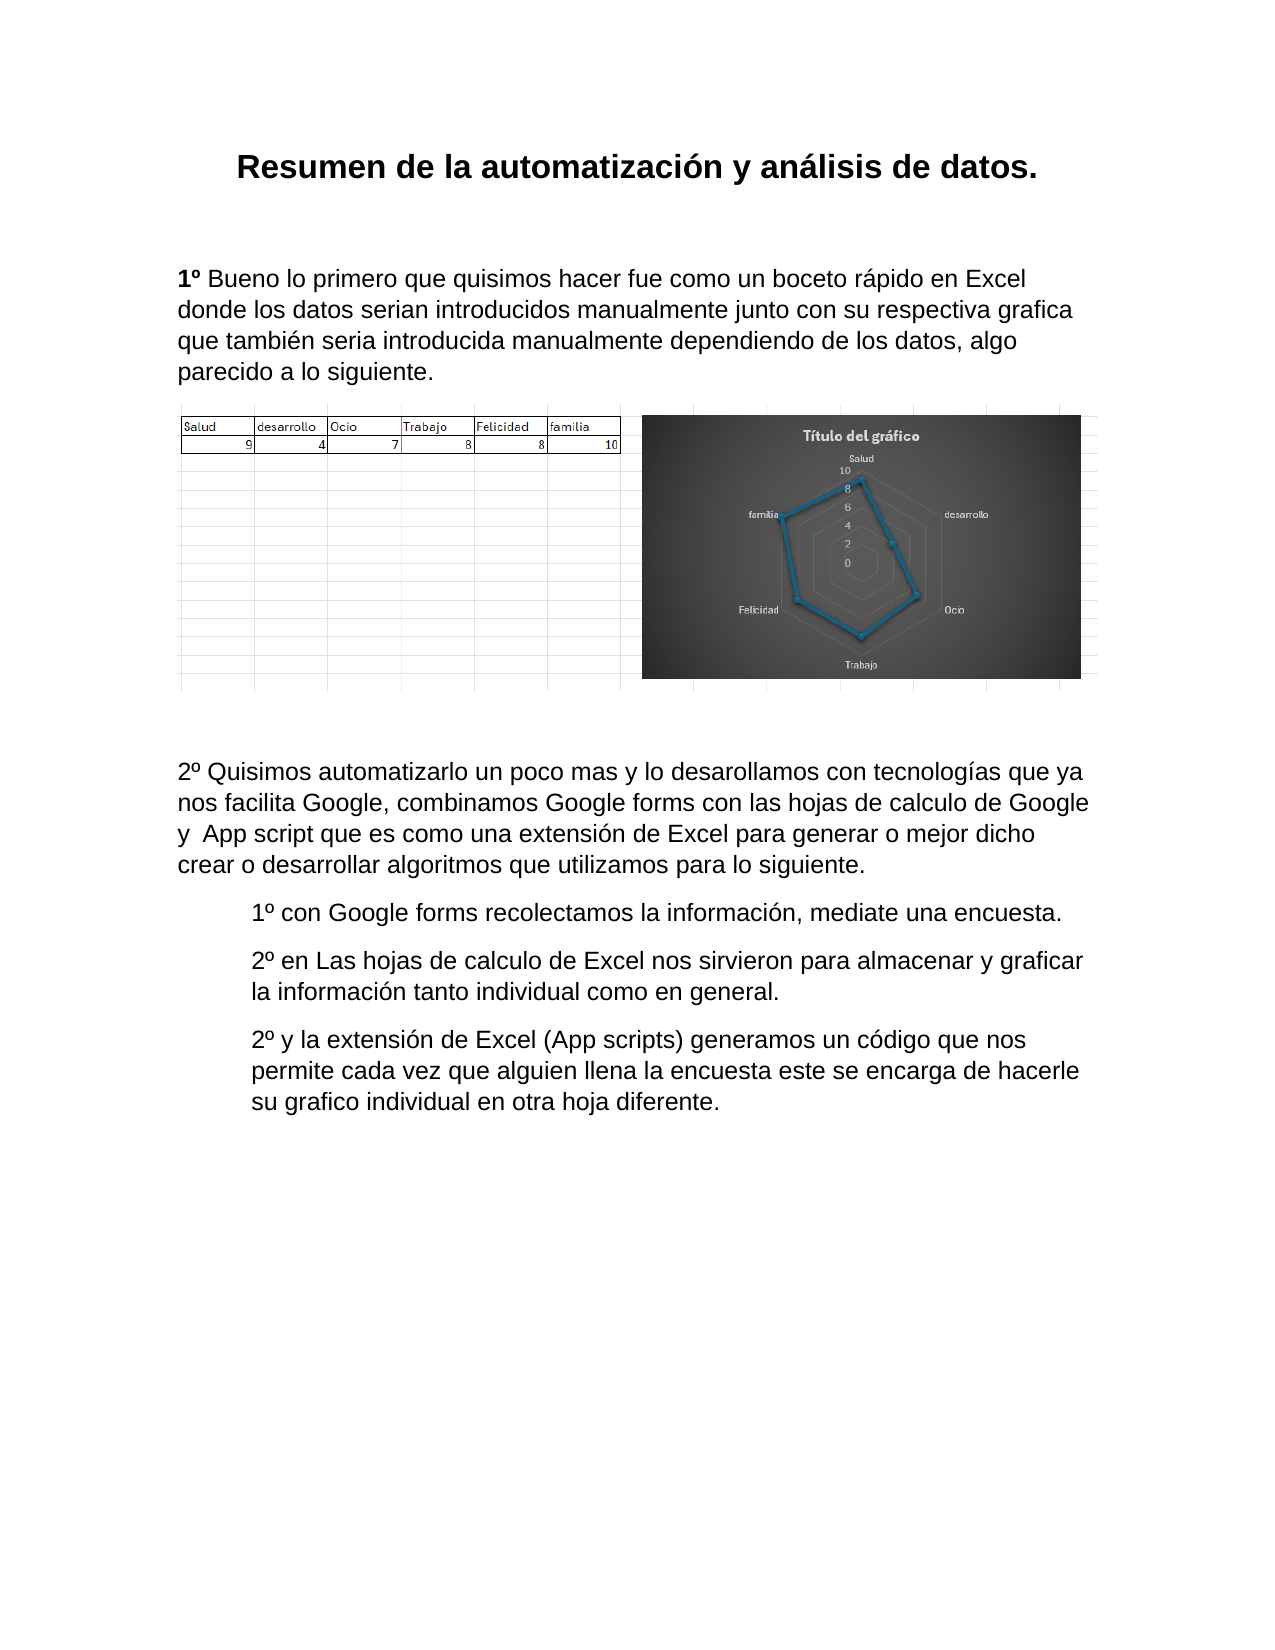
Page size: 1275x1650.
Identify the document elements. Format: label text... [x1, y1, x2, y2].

text 1º con Google forms recolectamos la información, mediate una encuesta. [177, 898, 1098, 927]
text 1º Bueno lo primero que quisimos hacer fue como un boceto rápido en Excel donde los datos serian introducidos manualmente junto con su respectiva grafica que también seria introducida manualmente dependiendo de los datos, algo parecido a lo siguiente. [177, 264, 1098, 386]
text 2º Quisimos automatizarlo un poco mas y lo desarollamos con tecnologías que ya nos facilita Google, combinamos Google forms con las hojas de calculo de Google y App script que es como una extensión de Excel para generar o mejor dicho crear o desarrollar algoritmos que utilizamos para lo siguiente. [177, 757, 1098, 879]
text 2º en Las hojas de calculo de Excel nos sirvieron para almacenar y graficar la información tanto individual como en general. [251, 946, 1098, 1006]
picture [177, 404, 1098, 691]
text 2º y la extensión de Excel (App scripts) generamos un código que nos permite cada vez que alguien llena la encuesta este se encarga de hacerle su grafico individual en otra hoja diferente. [251, 1025, 1098, 1116]
text Resumen de la automatización y análisis de datos. [177, 148, 1098, 186]
